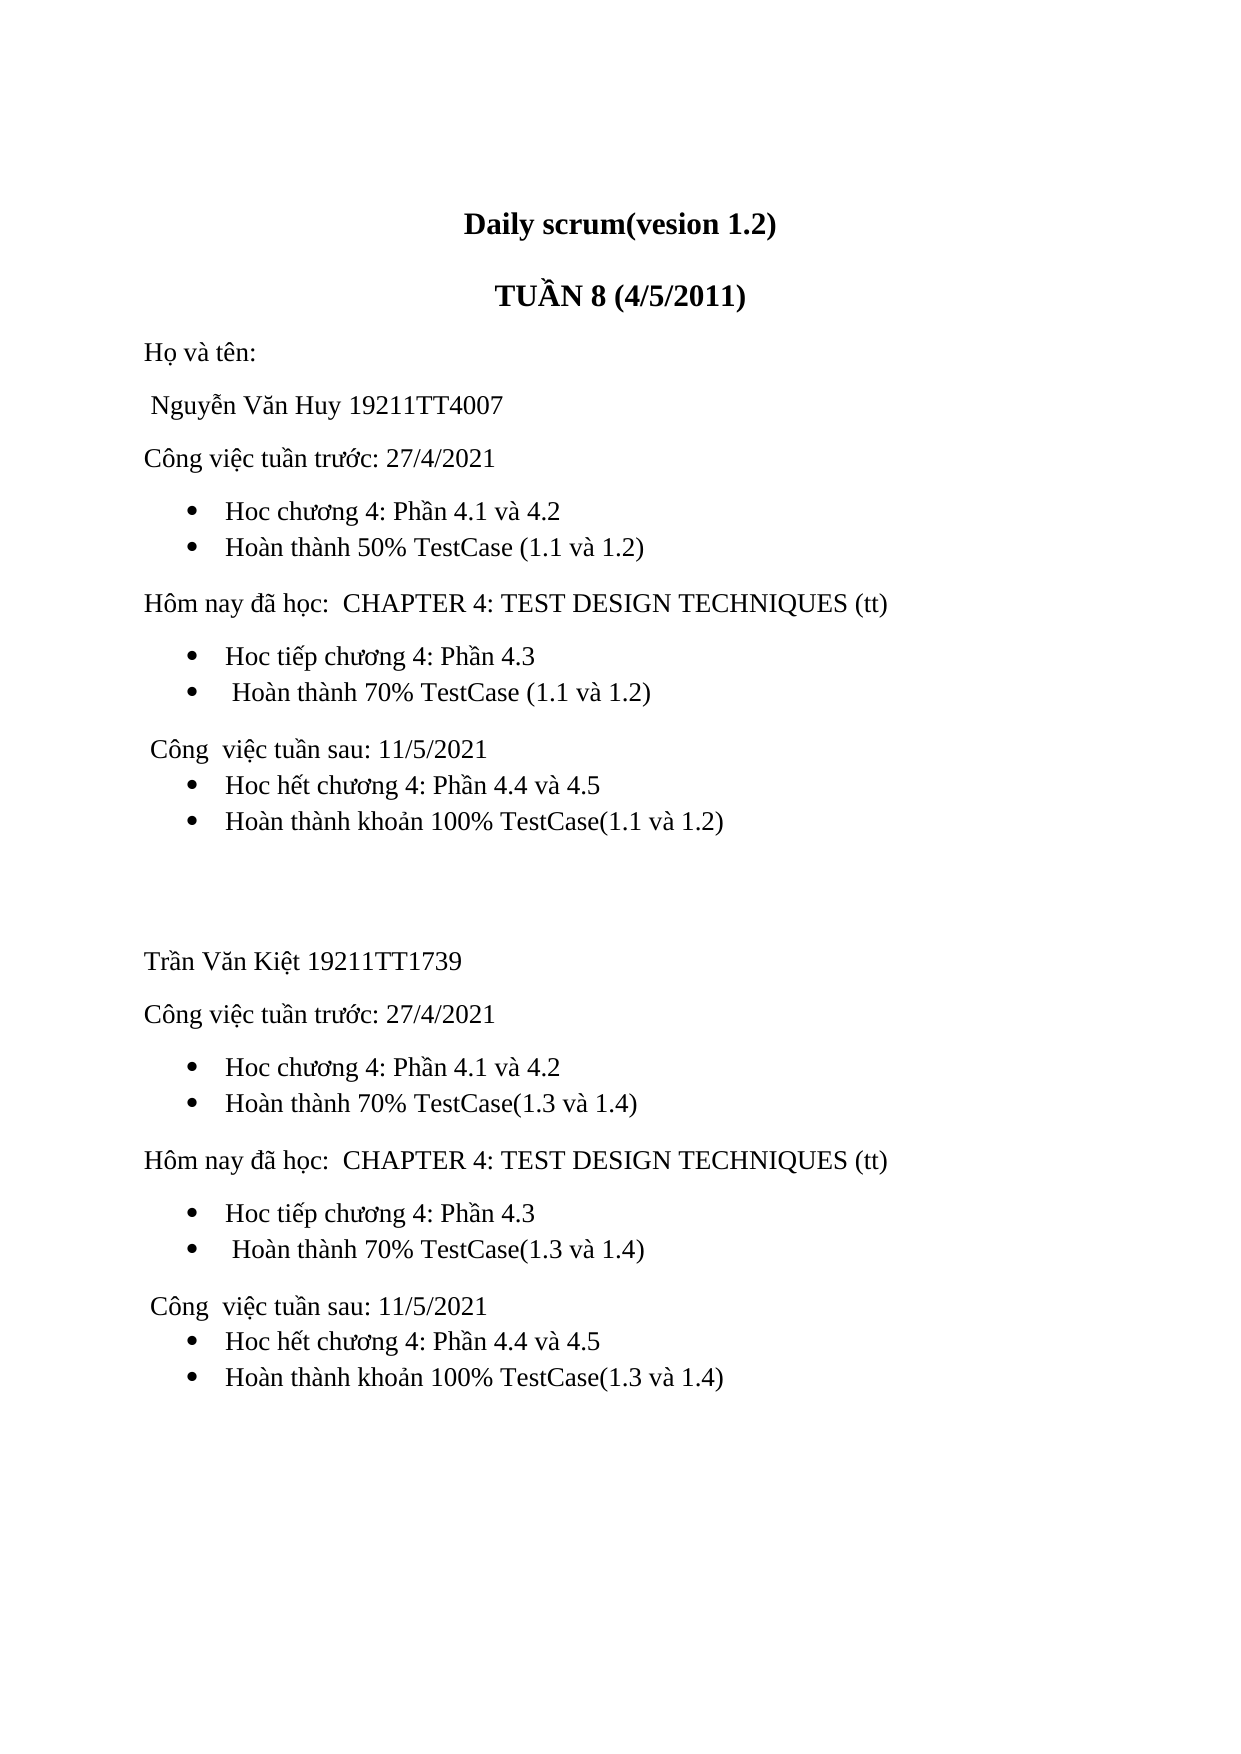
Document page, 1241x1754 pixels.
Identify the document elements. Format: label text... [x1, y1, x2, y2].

text Công việc tuần trước: 27/4/2021 [144, 998, 1096, 1029]
text Hôm nay đã học: CHAPTER 4: TEST DESIGN TECHNIQUES (tt) [144, 587, 1096, 619]
list Hoàn thành 70% TestCase (1.1 và 1.2) [187, 676, 1090, 708]
text Hôm nay đã học: CHAPTER 4: TEST DESIGN TECHNIQUES (tt) [144, 1144, 1096, 1175]
list Hoc chương 4: Phần 4.1 và 4.2 [187, 1051, 1090, 1083]
list Hoc tiếp chương 4: Phần 4.3 [187, 1197, 1090, 1228]
text Công việc tuần trước: 27/4/2021 [144, 442, 1096, 473]
text Họ và tên: [144, 336, 1096, 367]
list Hoàn thành 70% TestCase(1.3 và 1.4) [187, 1087, 1090, 1118]
list Hoc hết chương 4: Phần 4.4 và 4.5 [187, 769, 1090, 800]
text Nguyễn Văn Huy 19211TT4007 [144, 389, 1096, 420]
list Hoc chương 4: Phần 4.1 và 4.2 [187, 495, 1090, 526]
list Hoàn thành khoản 100% TestCase(1.3 và 1.4) [187, 1361, 1090, 1393]
list Hoàn thành 70% TestCase(1.3 và 1.4) [187, 1233, 1090, 1264]
text Công việc tuần sau: 11/5/2021 [150, 733, 1090, 764]
text Công việc tuần sau: 11/5/2021 [150, 1290, 1090, 1321]
list Hoc hết chương 4: Phần 4.4 và 4.5 [187, 1325, 1090, 1357]
text Daily scrum(vesion 1.2) [144, 205, 1096, 241]
list Hoc tiếp chương 4: Phần 4.3 [187, 640, 1090, 672]
list Hoàn thành khoản 100% TestCase(1.1 và 1.2) [187, 805, 1090, 836]
text TUẦN 8 (4/5/2011) [144, 277, 1096, 313]
list Hoàn thành 50% TestCase (1.1 và 1.2) [187, 531, 1090, 562]
text Trần Văn Kiệt 19211TT1739 [144, 946, 1096, 977]
